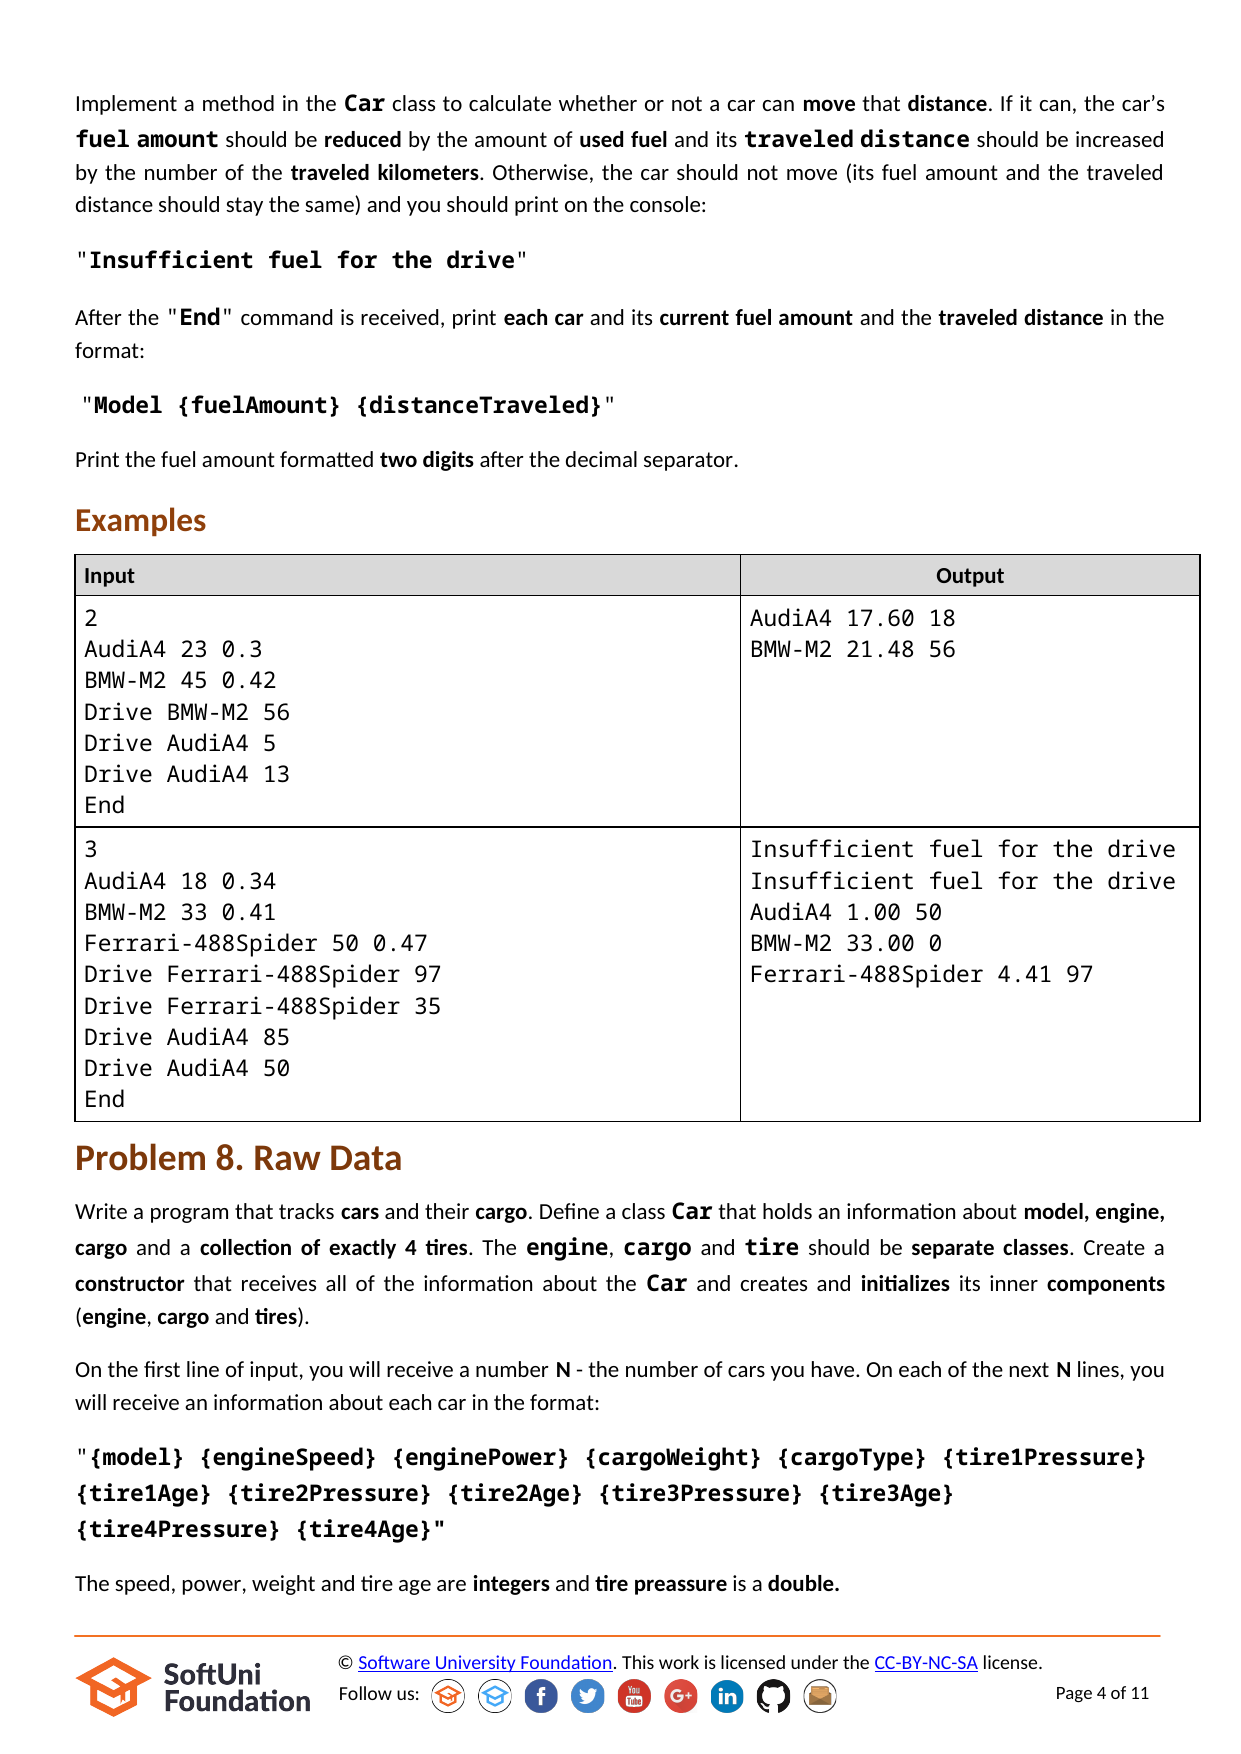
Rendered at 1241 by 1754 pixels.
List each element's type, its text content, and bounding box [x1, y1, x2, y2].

table_cell 3 AudiA4 18 0.34 BMW-M2 33 0.41 Ferrari-488Spider 50 0.47 Drive Ferrari-488Spider 97 Drive Ferrari-488Spider 35 Drive AudiA4 85 Drive AudiA4 50 End [76, 828, 740, 1121]
picture [711, 1705, 720, 1713]
table_header Output [741, 555, 1199, 595]
text "Insufficient fuel for the drive" [75, 244, 1165, 275]
text Print the fuel amount formatted two digits after the decimal separator. [75, 446, 1165, 474]
picture [617, 1679, 651, 1713]
picture [664, 1679, 698, 1713]
text "{model} {engineSpeed} {enginePower} {cargoWeight} {cargoType} {tire1Pressure} {tire1Age} {tire2Pressure} {tire2Age} {tire3Pressure} {tire3Age} {tire4Pressure} {tire4Age}" [75, 1441, 1165, 1544]
text Write a program that tracks cars and their cargo. Define a class Car that holds an information about model, engine, cargo and a collection of exactly 4 tires. The engine, cargo and tire should be separate classes. Create a constructor that receives all of the information about the Car and creates and initializes its inner components (engine, cargo and tires). [75, 1195, 1165, 1330]
picture [711, 1680, 720, 1688]
picture [75, 1657, 310, 1717]
text "Model {fuelAmount} {distanceTraveled}" [75, 389, 1165, 420]
text After the "End" command is received, print each car and its current fuel amount and the traveled distance in the format: [75, 300, 1165, 364]
picture [756, 1679, 790, 1713]
picture [734, 1680, 744, 1690]
text Implement a method in the Car class to calculate whether or not a car can move that distance. If it can, the car’s fuel amount should be reduced by the amount of used fuel and its traveled distance should be increased by the number of the traveled kilometers. Otherwise, the car should not move (its fuel amount and the traveled distance should stay the same) and you should print on the console: [75, 87, 1165, 219]
text The speed, power, weight and tire age are integers and tire preassure is a double. [75, 1569, 1165, 1597]
table_header Input [76, 555, 740, 595]
picture [524, 1679, 558, 1713]
table_cell Insufficient fuel for the drive Insufficient fuel for the drive AudiA4 1.00 50 BMW-M2 33.00 0 Ferrari-488Spider 4.41 97 [741, 828, 1199, 1121]
picture [571, 1679, 605, 1713]
picture [734, 1703, 744, 1713]
picture [803, 1679, 837, 1713]
picture [725, 1694, 736, 1704]
picture [478, 1679, 512, 1713]
picture [431, 1679, 465, 1713]
table_cell 2 AudiA4 23 0.3 BMW-M2 45 0.42 Drive BMW-M2 56 Drive AudiA4 5 Drive AudiA4 13 End [76, 596, 740, 826]
text On the first line of input, you will receive a number N - the number of cars you have. On each of the next N lines, you will receive an information about each car in the format: [75, 1355, 1165, 1416]
subtitle Raw Data [75, 1134, 1165, 1180]
table_cell AudiA4 17.60 18 BMW-M2 21.48 56 [741, 596, 1199, 826]
subtitle Examples [75, 499, 1165, 539]
